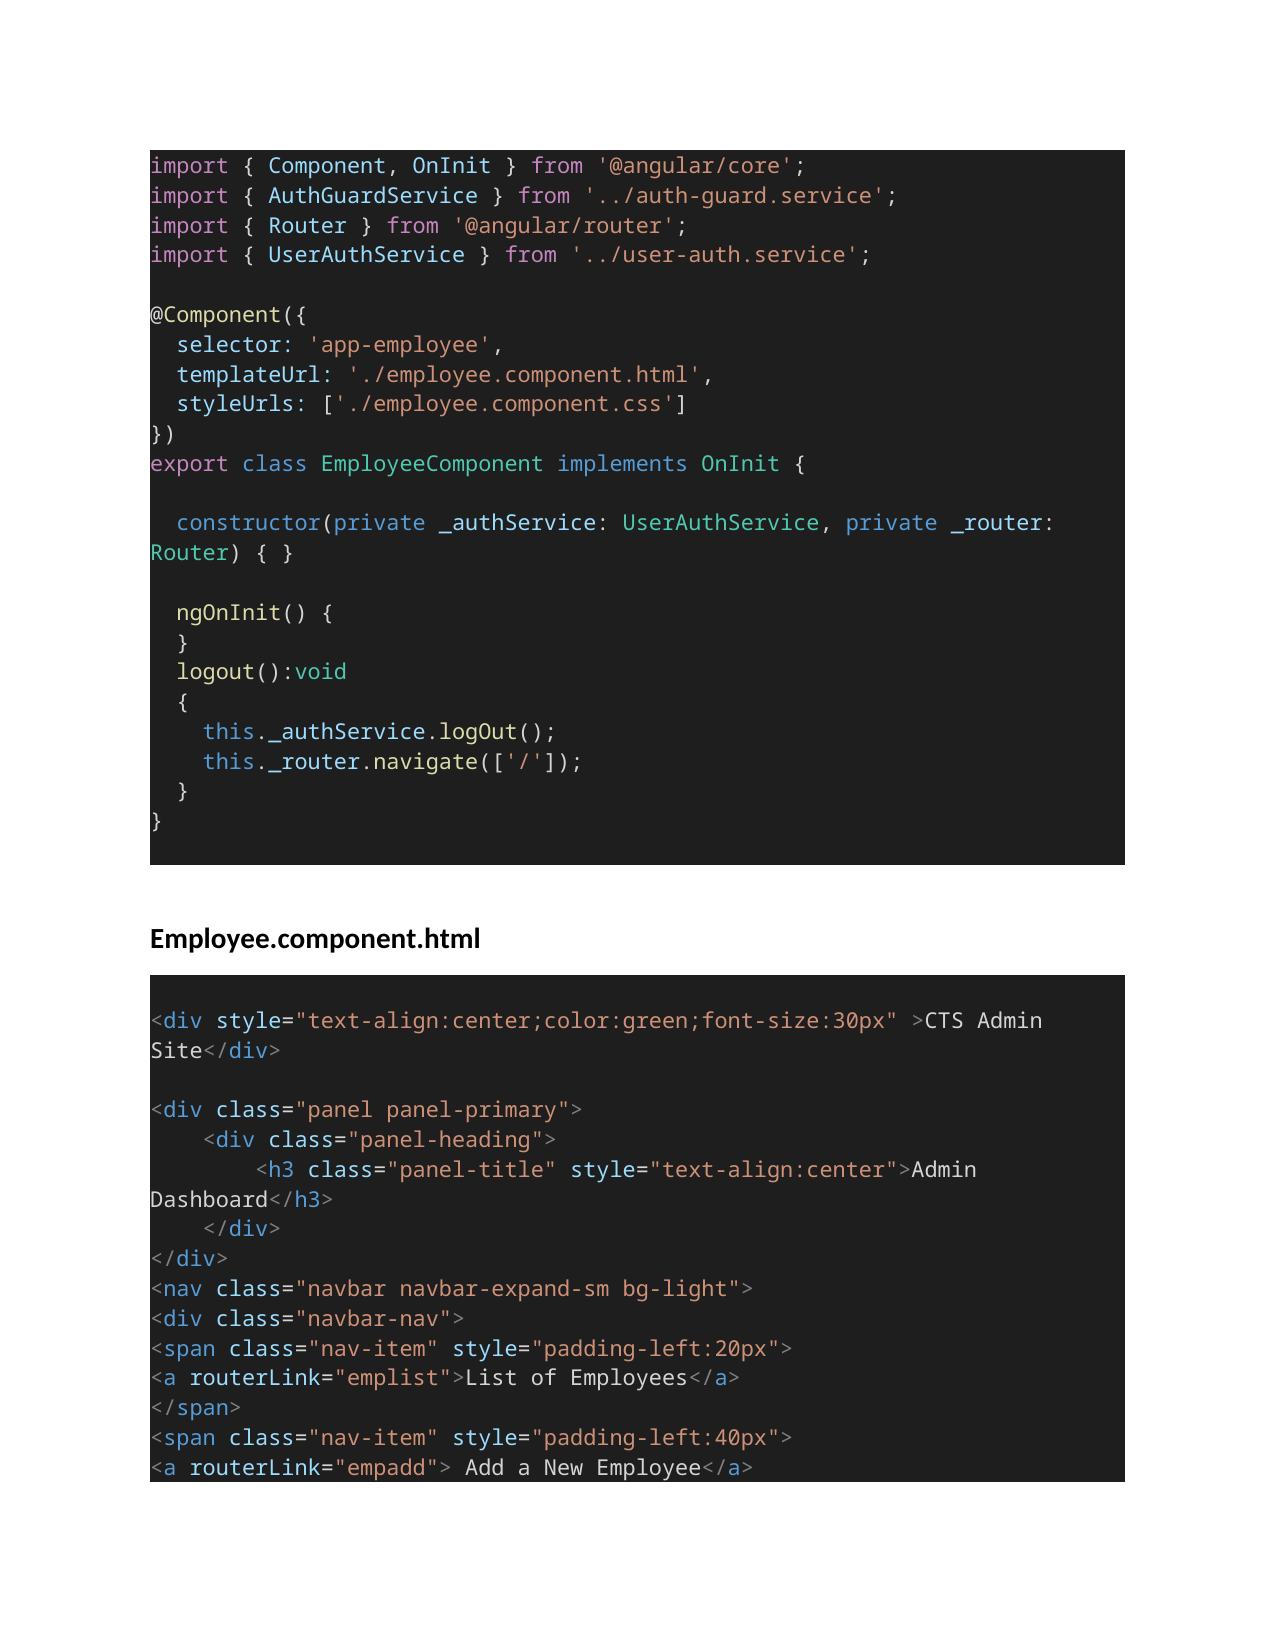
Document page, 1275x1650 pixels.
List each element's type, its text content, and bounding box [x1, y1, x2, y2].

text this._authService.logOut(); [150, 716, 1125, 746]
text styleUrls: ['./employee.component.css'] [150, 388, 1125, 418]
text import { Router } from '@angular/router'; [150, 209, 1125, 239]
text ngOnInit() { [150, 597, 1125, 627]
text <a routerLink="emplist">List of Employees</a> [150, 1362, 1125, 1392]
text } [150, 776, 1125, 805]
text <h3 class="panel-title" style="text-align:center">Admin Dashboard</h3> [150, 1154, 1125, 1213]
text <span class="nav-item" style="padding-left:20px"> [150, 1333, 1125, 1362]
text </span> [150, 1392, 1125, 1422]
text <div style="text-align:center;color:green;font-size:30px" >CTS Admin Site</div> [150, 1005, 1125, 1064]
text } [150, 627, 1125, 656]
text <div class="panel-heading"> [150, 1124, 1125, 1154]
text { [150, 686, 1125, 716]
text logout():void [150, 656, 1125, 686]
text Employee.component.html [150, 920, 1125, 956]
text templateUrl: './employee.component.html', [150, 358, 1125, 388]
text import { Component, OnInit } from '@angular/core'; [150, 150, 1125, 180]
text <nav class="navbar navbar-expand-sm bg-light"> [150, 1273, 1125, 1303]
text } [150, 805, 1125, 835]
text <div class="navbar-nav"> [150, 1303, 1125, 1333]
text <span class="nav-item" style="padding-left:40px"> [150, 1422, 1125, 1452]
text </div> [150, 1243, 1125, 1273]
text }) [150, 418, 1125, 448]
text export class EmployeeComponent implements OnInit { [150, 448, 1125, 478]
text import { UserAuthService } from '../user-auth.service'; [150, 239, 1125, 269]
text selector: 'app-employee', [150, 329, 1125, 358]
text </div> [150, 1213, 1125, 1243]
text import { AuthGuardService } from '../auth-guard.service'; [150, 180, 1125, 209]
text @Component({ [150, 299, 1125, 329]
text <a routerLink="empadd"> Add a New Employee</a> [150, 1452, 1125, 1482]
text this._router.navigate(['/']); [150, 746, 1125, 776]
text <div class="panel panel-primary"> [150, 1094, 1125, 1124]
text constructor(private _authService: UserAuthService, private _router: Router) { } [150, 507, 1125, 567]
